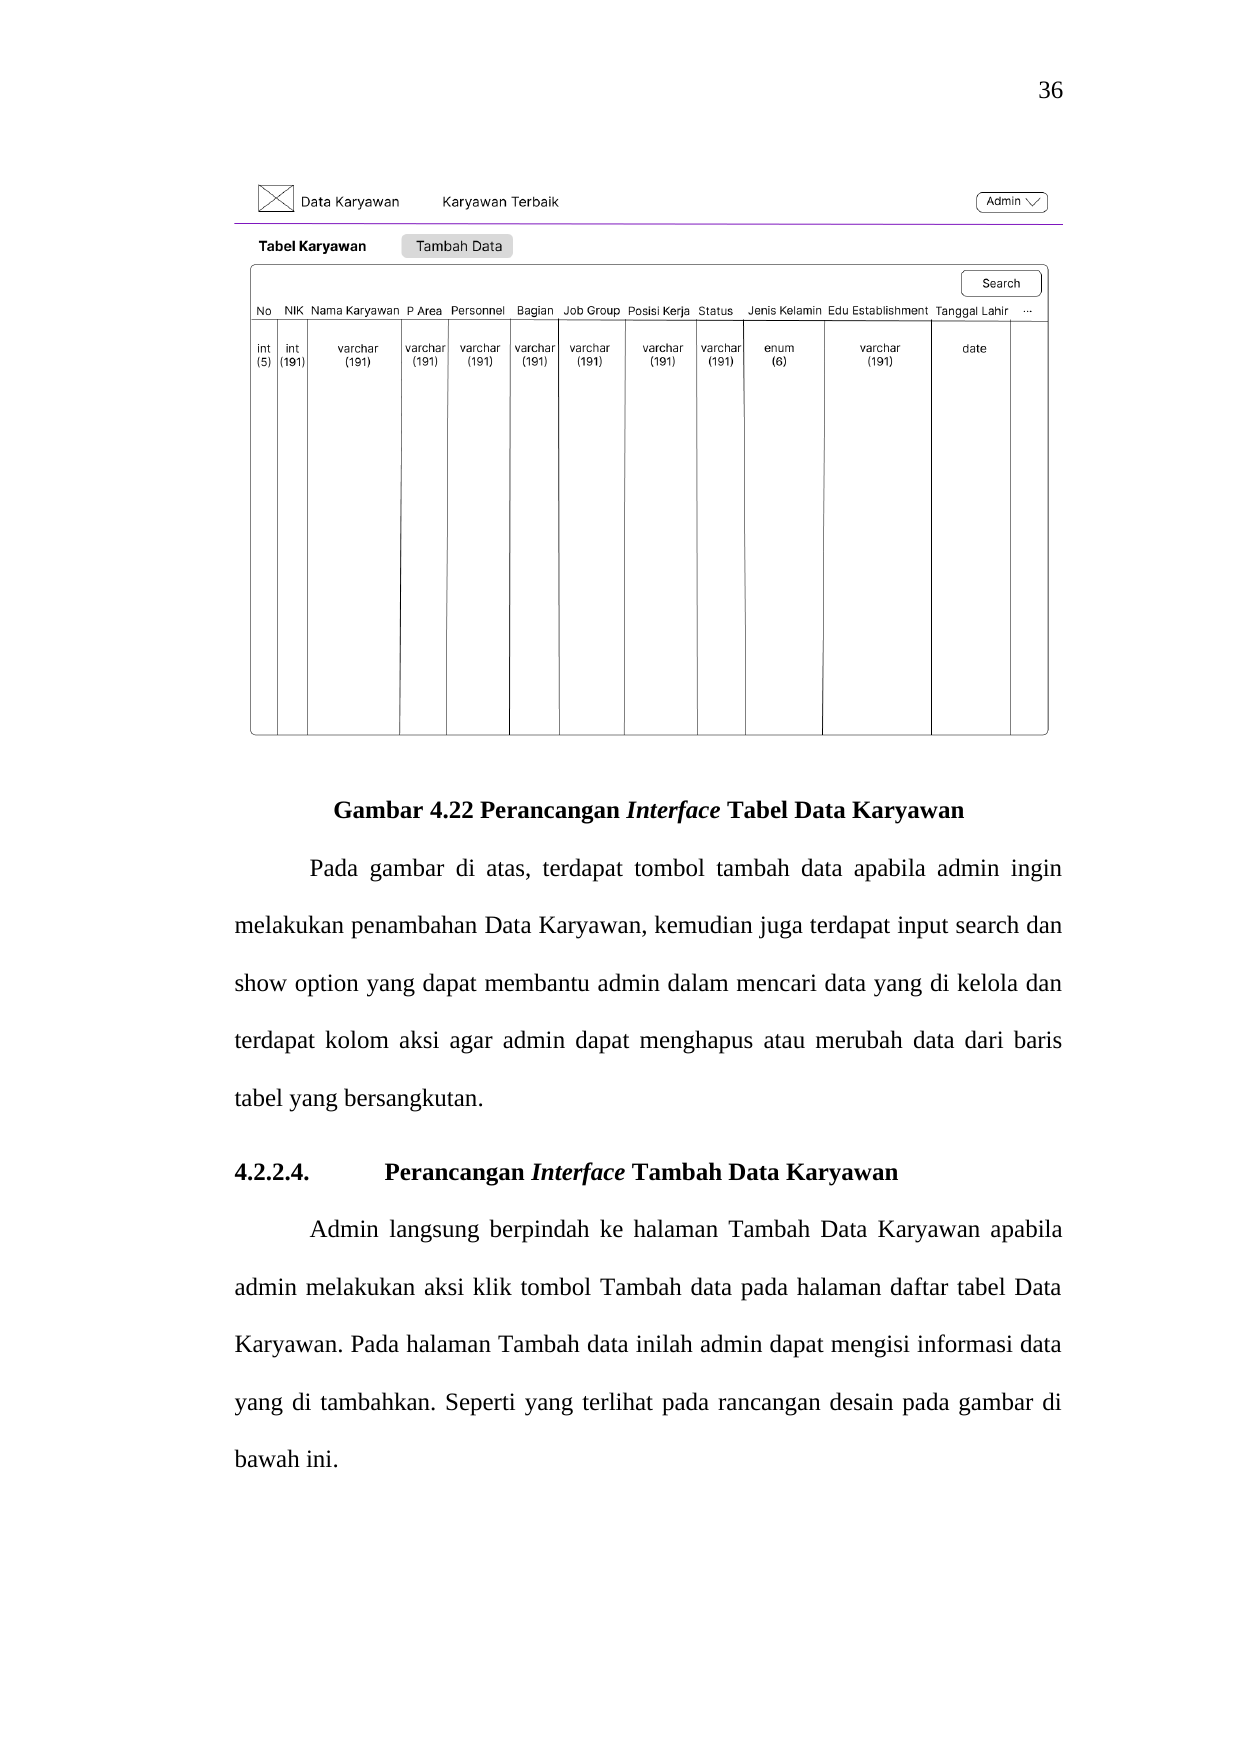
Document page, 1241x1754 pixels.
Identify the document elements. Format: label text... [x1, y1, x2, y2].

picture [234, 177, 1063, 767]
text Gambar 4.22 Perancangan Interface Tabel Data Karyawan [234, 795, 1063, 824]
text Admin langsung berpindah ke halaman Tambah Data Karyawan apabila admin melakukan aksi klik tombol Tambah data pada halaman daftar tabel Data Karyawan. Pada halaman Tambah data inilah admin dapat mengisi informasi data yang di tambahkan. Seperti yang terlihat pada rancangan desain pada gambar di bawah ini. [234, 1214, 1063, 1473]
text Pada gambar di atas, terdapat tombol tambah data apabila admin ingin melakukan penambahan Data Karyawan, kemudian juga terdapat input search dan show option yang dapat membantu admin dalam mencari data yang di kelola dan terdapat kolom aksi agar admin dapat menghapus atau merubah data dari baris tabel yang bersangkutan. [234, 853, 1063, 1111]
subtitle Perancangan Interface Tambah Data Karyawan [234, 1157, 1063, 1186]
